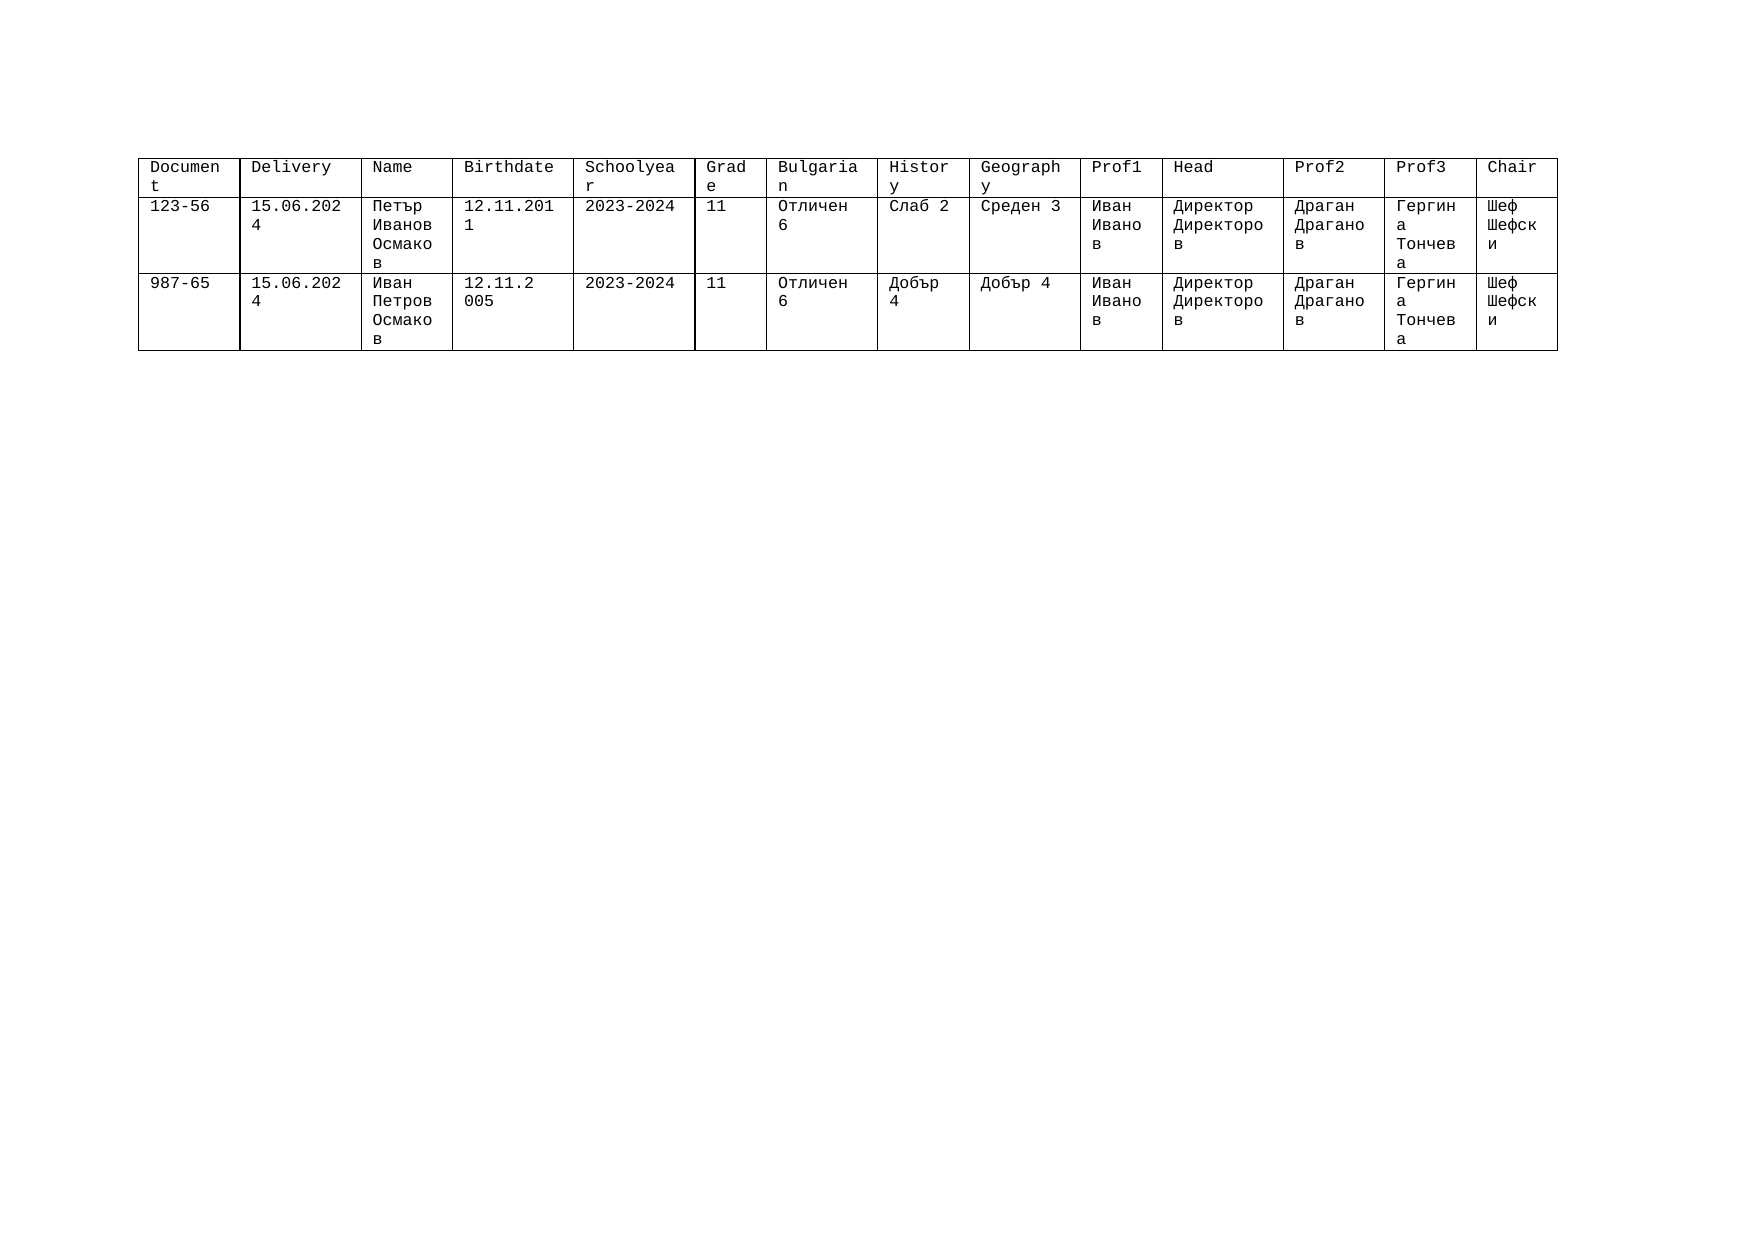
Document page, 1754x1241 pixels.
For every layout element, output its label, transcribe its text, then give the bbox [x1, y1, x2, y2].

table_header Name [362, 159, 452, 197]
table_cell Петър Иванов Осмаков [362, 198, 452, 273]
table_header Document [139, 159, 239, 197]
table_cell Иван Иванов [1081, 198, 1162, 273]
table_cell 2023-2024 [574, 198, 694, 273]
table_cell 11 [696, 274, 766, 349]
table_cell 15.06.2024 [241, 274, 361, 349]
table_cell 11 [696, 198, 766, 273]
table_cell 12.11.2011 [453, 198, 573, 273]
table_header Prof1 [1081, 159, 1162, 197]
table_cell Гергина Тончева [1385, 198, 1476, 273]
table_cell Драган Драганов [1284, 274, 1384, 349]
table_cell Отличен 6 [767, 198, 877, 273]
table_cell 987-65 [139, 274, 239, 349]
table_cell 15.06.2024 [241, 198, 361, 273]
table_cell Директор Директоров [1163, 198, 1283, 273]
table_cell 123-56 [139, 198, 239, 273]
table_cell Драган Драганов [1284, 198, 1384, 273]
table_header Delivery [241, 159, 361, 197]
table_header Geography [970, 159, 1080, 197]
table_cell Шеф Шефски [1477, 274, 1557, 349]
table_cell Директор Директоров [1163, 274, 1283, 349]
table_header Prof3 [1385, 159, 1476, 197]
table_header Head [1163, 159, 1283, 197]
table_header Prof2 [1284, 159, 1384, 197]
table_cell 2023-2024 [574, 274, 694, 349]
table_cell Добър 4 [970, 274, 1080, 349]
table_header Birthdate [453, 159, 573, 197]
table_header Schoolyear [574, 159, 694, 197]
table_header Chair [1477, 159, 1557, 197]
table_cell Шеф Шефски [1477, 198, 1557, 273]
table_header History [878, 159, 969, 197]
table_header Grade [696, 159, 766, 197]
table_cell Отличен 6 [767, 274, 877, 349]
table_cell Среден 3 [970, 198, 1080, 273]
table_cell Гергина Тончева [1385, 274, 1476, 349]
table_cell Слаб 2 [878, 198, 969, 273]
table_cell Иван Иванов [1081, 274, 1162, 349]
table_cell Иван Петров Осмаков [362, 274, 452, 349]
table_cell Добър 4 [878, 274, 969, 349]
table_cell 12.11.2005 [453, 274, 573, 349]
table_header Bulgarian [767, 159, 877, 197]
